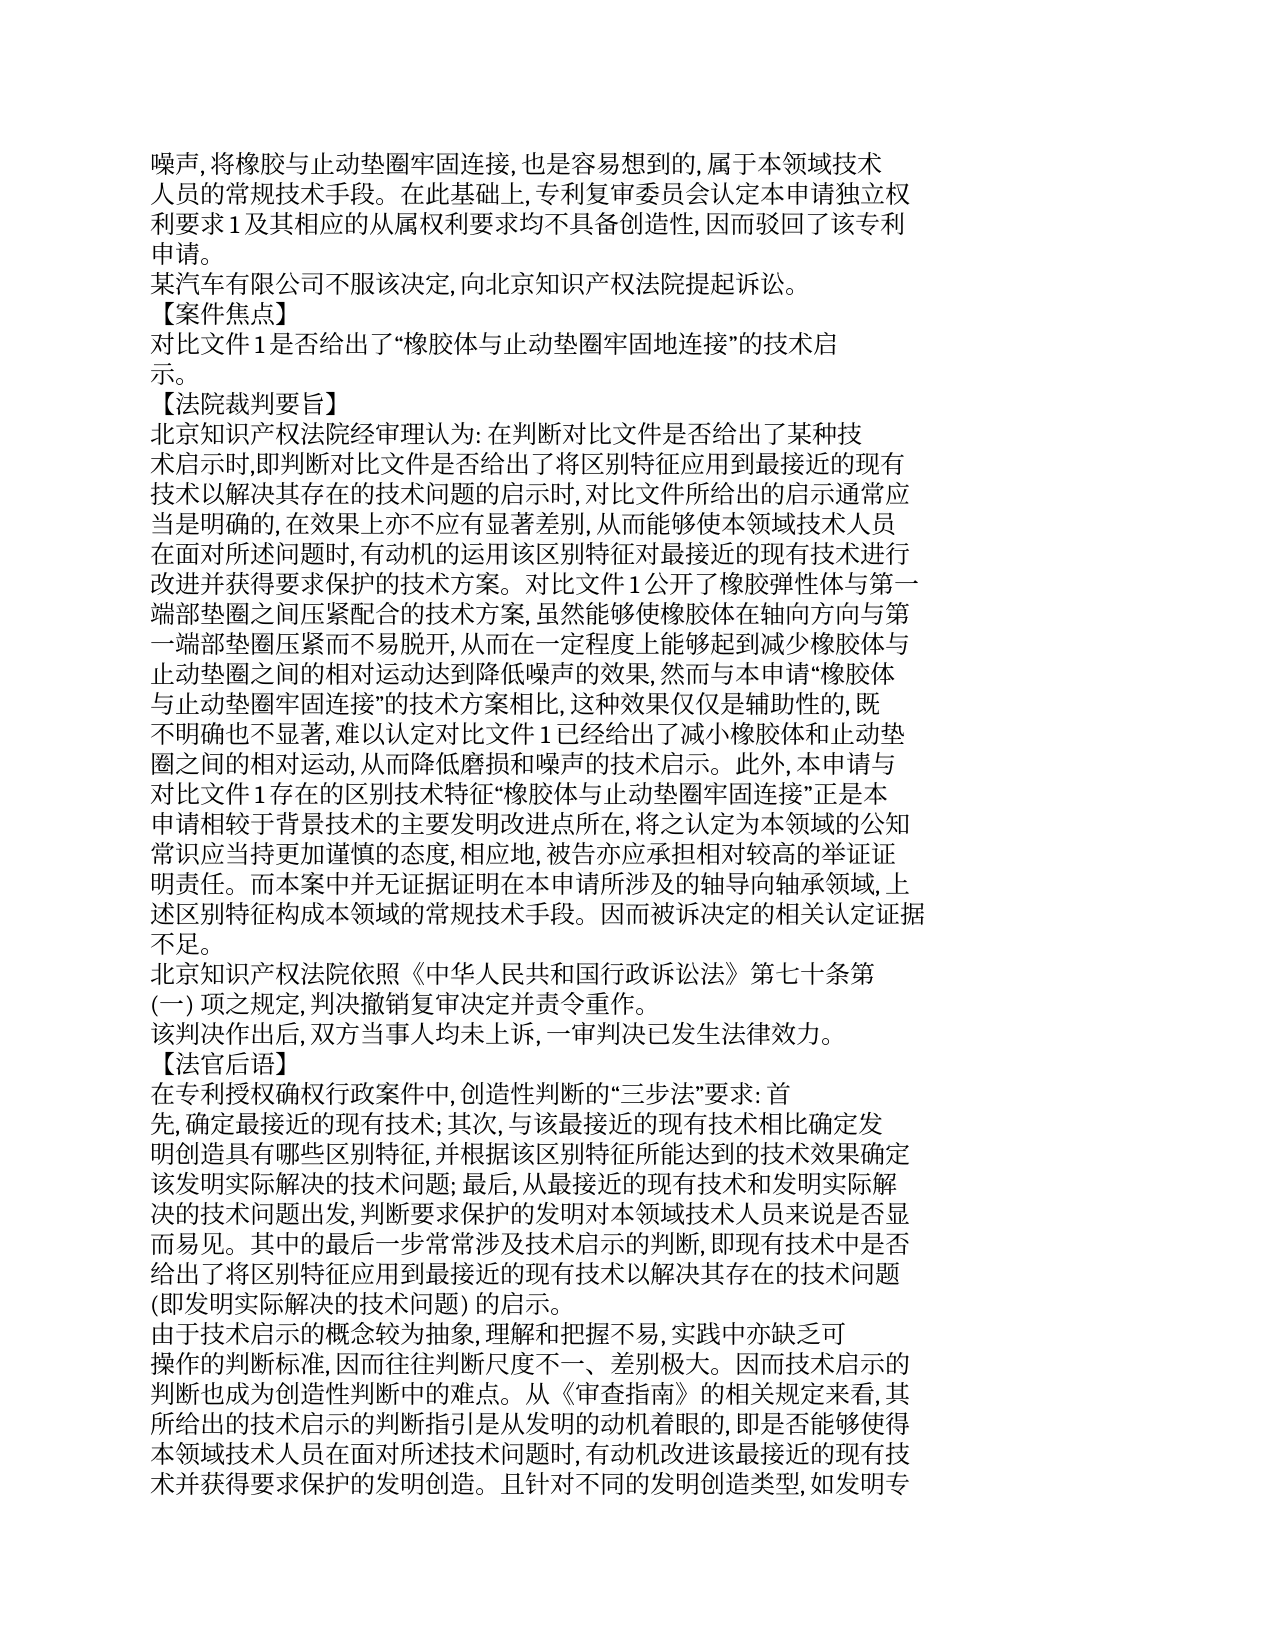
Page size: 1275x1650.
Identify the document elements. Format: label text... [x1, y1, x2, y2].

text 明责任。而本案中并无证据证明在本申请所涉及的轴导向轴承领域, 上 [150, 870, 1125, 900]
text 术并获得要求保护的发明创造。且针对不同的发明创造类型, 如发明专 [150, 1470, 1125, 1500]
text 一端部垫圈压紧而不易脱开, 从而在一定程度上能够起到减少橡胶体与 [150, 630, 1125, 660]
text 该判决作出后, 双方当事人均未上诉, 一审判决已发生法律效力。 [150, 1020, 1125, 1050]
text 北京知识产权法院经审理认为: 在判断对比文件是否给出了某种技 [150, 420, 1125, 450]
text 端部垫圈之间压紧配合的技术方案, 虽然能够使橡胶体在轴向方向与第 [150, 600, 1125, 630]
text 示。 [150, 360, 1125, 390]
text 由于技术启示的概念较为抽象, 理解和把握不易, 实践中亦缺乏可 [150, 1320, 1125, 1350]
text 而易见。其中的最后一步常常涉及技术启示的判断, 即现有技术中是否 [150, 1230, 1125, 1260]
text 明创造具有哪些区别特征, 并根据该区别特征所能达到的技术效果确定 [150, 1140, 1125, 1170]
text 常识应当持更加谨慎的态度, 相应地, 被告亦应承担相对较高的举证证 [150, 840, 1125, 870]
text 操作的判断标准, 因而往往判断尺度不一、差别极大。因而技术启示的 [150, 1350, 1125, 1380]
text 决的技术问题出发, 判断要求保护的发明对本领域技术人员来说是否显 [150, 1200, 1125, 1230]
text 先, 确定最接近的现有技术; 其次, 与该最接近的现有技术相比确定发 [150, 1110, 1125, 1140]
text 噪声, 将橡胶与止动垫圈牢固连接, 也是容易想到的, 属于本领域技术 [150, 150, 1125, 180]
text 本领域技术人员在面对所述技术问题时, 有动机改进该最接近的现有技 [150, 1440, 1125, 1470]
text 改进并获得要求保护的技术方案。对比文件1公开了橡胶弹性体与第一 [150, 570, 1125, 600]
text 述区别特征构成本领域的常规技术手段。因而被诉决定的相关认定证据 [150, 900, 1125, 930]
text 术启示时,即判断对比文件是否给出了将区别特征应用到最接近的现有 [150, 450, 1125, 480]
text 【法官后语】 [150, 1050, 1125, 1080]
text 在专利授权确权行政案件中, 创造性判断的“三步法”要求: 首 [150, 1080, 1125, 1110]
text (一) 项之规定, 判决撤销复审决定并责令重作。 [150, 990, 1125, 1020]
text 技术以解决其存在的技术问题的启示时, 对比文件所给出的启示通常应 [150, 480, 1125, 510]
text 对比文件1存在的区别技术特征“橡胶体与止动垫圈牢固连接”正是本 [150, 780, 1125, 810]
text 【案件焦点】 [150, 300, 1125, 330]
text 某汽车有限公司不服该决定, 向北京知识产权法院提起诉讼。 [150, 270, 1125, 300]
text 当是明确的, 在效果上亦不应有显著差别, 从而能够使本领域技术人员 [150, 510, 1125, 540]
text 在面对所述问题时, 有动机的运用该区别特征对最接近的现有技术进行 [150, 540, 1125, 570]
text 申请。 [150, 240, 1125, 270]
text 止动垫圈之间的相对运动达到降低噪声的效果, 然而与本申请“橡胶体 [150, 660, 1125, 690]
text 人员的常规技术手段。在此基础上, 专利复审委员会认定本申请独立权 [150, 180, 1125, 210]
text 不明确也不显著, 难以认定对比文件1已经给出了减小橡胶体和止动垫 [150, 720, 1125, 750]
text 【法院裁判要旨】 [150, 390, 1125, 420]
text 该发明实际解决的技术问题; 最后, 从最接近的现有技术和发明实际解 [150, 1170, 1125, 1200]
text (即发明实际解决的技术问题) 的启示。 [150, 1290, 1125, 1320]
text 申请相较于背景技术的主要发明改进点所在, 将之认定为本领域的公知 [150, 810, 1125, 840]
text 不足。 [150, 930, 1125, 960]
text 圈之间的相对运动, 从而降低磨损和噪声的技术启示。此外, 本申请与 [150, 750, 1125, 780]
text 与止动垫圈牢固连接”的技术方案相比, 这种效果仅仅是辅助性的, 既 [150, 690, 1125, 720]
text 对比文件1是否给出了“橡胶体与止动垫圈牢固地连接”的技术启 [150, 330, 1125, 360]
text 北京知识产权法院依照《中华人民共和国行政诉讼法》第七十条第 [150, 960, 1125, 990]
text 所给出的技术启示的判断指引是从发明的动机着眼的, 即是否能够使得 [150, 1410, 1125, 1440]
text 利要求1及其相应的从属权利要求均不具备创造性, 因而驳回了该专利 [150, 210, 1125, 240]
text 给出了将区别特征应用到最接近的现有技术以解决其存在的技术问题 [150, 1260, 1125, 1290]
text 判断也成为创造性判断中的难点。从《审查指南》的相关规定来看, 其 [150, 1380, 1125, 1410]
